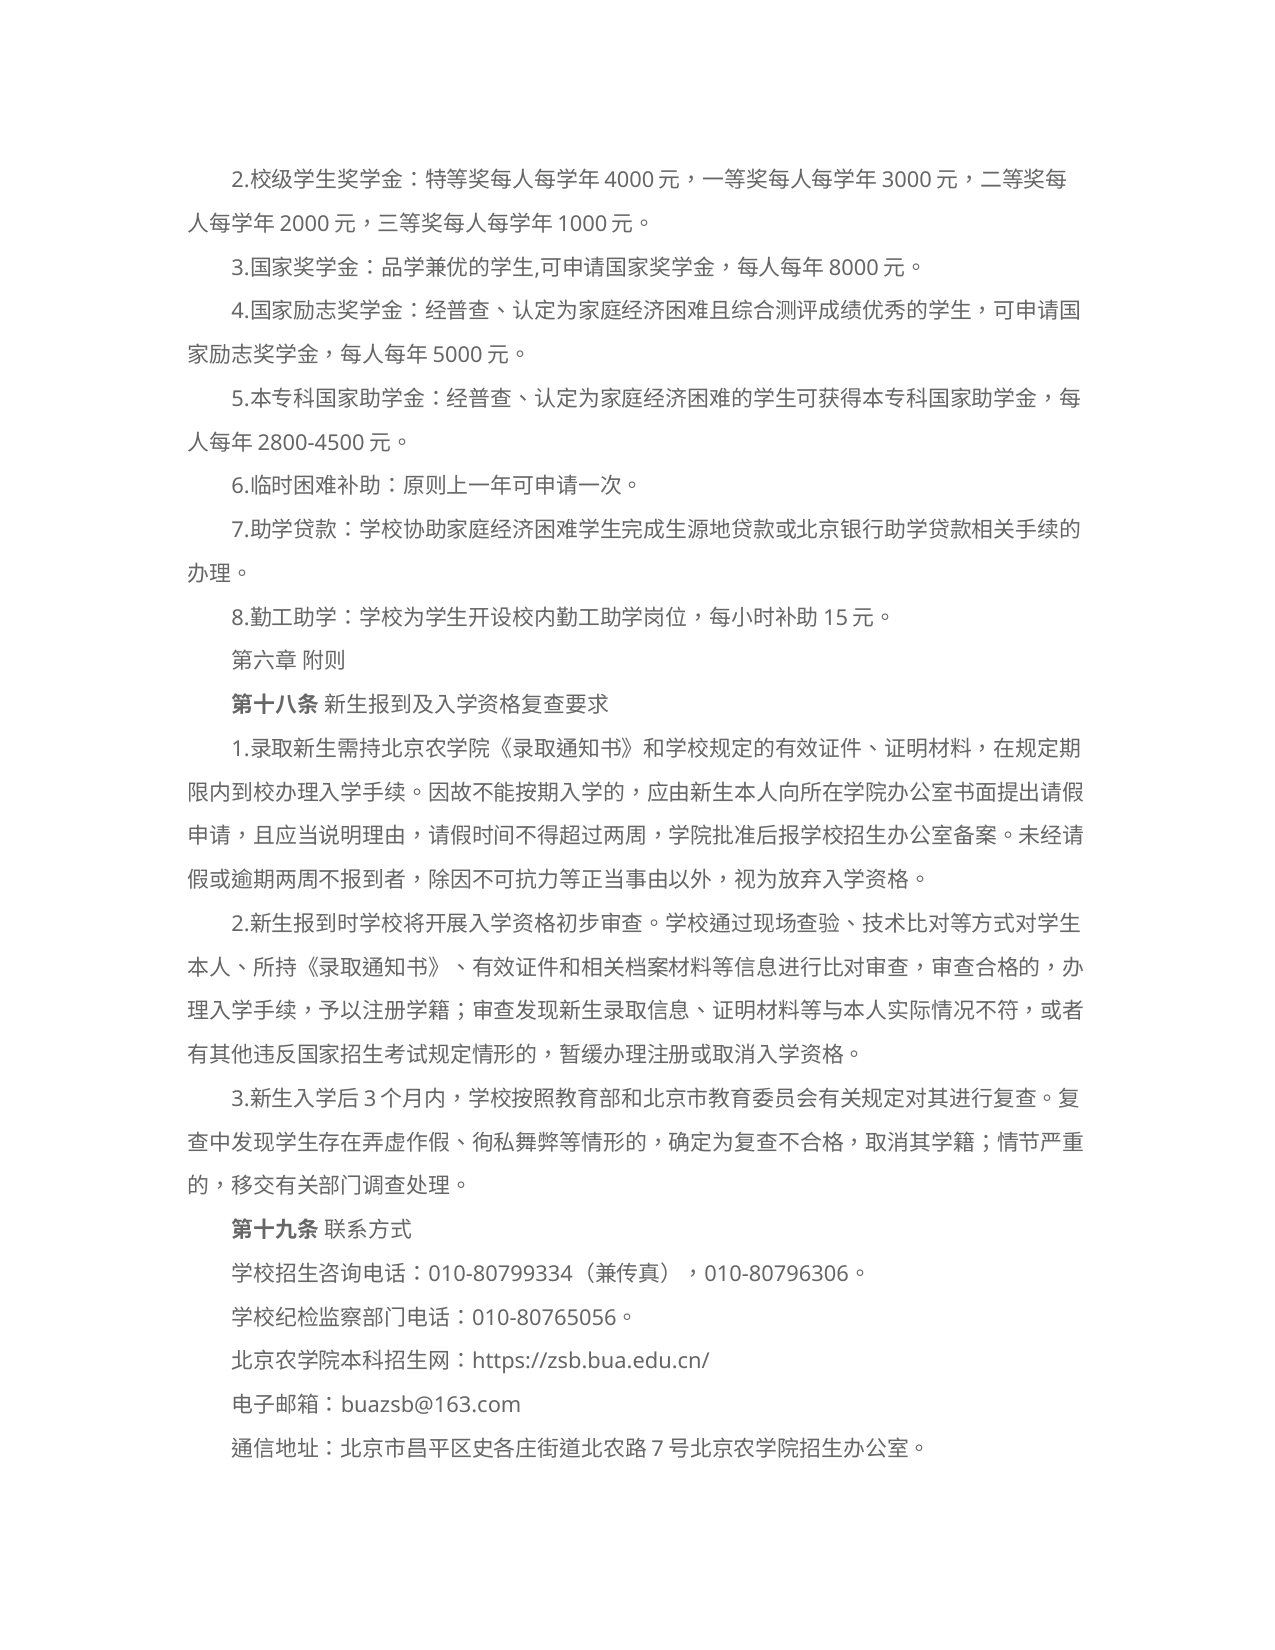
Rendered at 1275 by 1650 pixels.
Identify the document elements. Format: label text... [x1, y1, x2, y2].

text 第六章 附则 [187, 631, 1087, 675]
text 6.临时困难补助：原则上一年可申请一次。 [187, 456, 1087, 500]
text 3.国家奖学金：品学兼优的学生,可申请国家奖学金，每人每年8000元。 [187, 237, 1087, 281]
text 北京农学院本科招生网：https://zsb.bua.edu.cn/ [187, 1331, 1087, 1375]
text 5.本专科国家助学金：经普查、认定为家庭经济困难的学生可获得本专科国家助学金，每人每年2800-4500元。 [187, 369, 1087, 456]
text 4.国家励志奖学金：经普查、认定为家庭经济困难且综合测评成绩优秀的学生，可申请国家励志奖学金，每人每年5000元。 [187, 281, 1087, 369]
text 第十八条 新生报到及入学资格复查要求 [187, 675, 1087, 719]
text 2.校级学生奖学金：特等奖每人每学年4000元，一等奖每人每学年3000元，二等奖每人每学年2000元，三等奖每人每学年1000元。 [187, 150, 1087, 237]
text 8.勤工助学：学校为学生开设校内勤工助学岗位，每小时补助15元。 [187, 587, 1087, 631]
text 通信地址：北京市昌平区史各庄街道北农路7号北京农学院招生办公室。 [187, 1419, 1087, 1462]
text 第十九条 联系方式 [187, 1200, 1087, 1244]
text 1.录取新生需持北京农学院《录取通知书》和学校规定的有效证件、证明材料，在规定期限内到校办理入学手续。因故不能按期入学的，应由新生本人向所在学院办公室书面提出请假申请，且应当说明理由，请假时间不得超过两周，学院批准后报学校招生办公室备案。未经请假或逾期两周不报到者，除因不可抗力等正当事由以外，视为放弃入学资格。 [187, 719, 1087, 894]
text 7.助学贷款：学校协助家庭经济困难学生完成生源地贷款或北京银行助学贷款相关手续的办理。 [187, 500, 1087, 587]
text 学校招生咨询电话：010-80799334（兼传真），010-80796306。 [187, 1244, 1087, 1287]
text 2.新生报到时学校将开展入学资格初步审查。学校通过现场查验、技术比对等方式对学生本人、所持《录取通知书》、有效证件和相关档案材料等信息进行比对审查，审查合格的，办理入学手续，予以注册学籍；审查发现新生录取信息、证明材料等与本人实际情况不符，或者有其他违反国家招生考试规定情形的，暂缓办理注册或取消入学资格。 [187, 894, 1087, 1069]
text 电子邮箱：buazsb@163.com [187, 1375, 1087, 1419]
text 3.新生入学后3个月内，学校按照教育部和北京市教育委员会有关规定对其进行复查。复查中发现学生存在弄虚作假、徇私舞弊等情形的，确定为复查不合格，取消其学籍；情节严重的，移交有关部门调查处理。 [187, 1069, 1087, 1200]
text 学校纪检监察部门电话：010-80765056。 [187, 1287, 1087, 1331]
